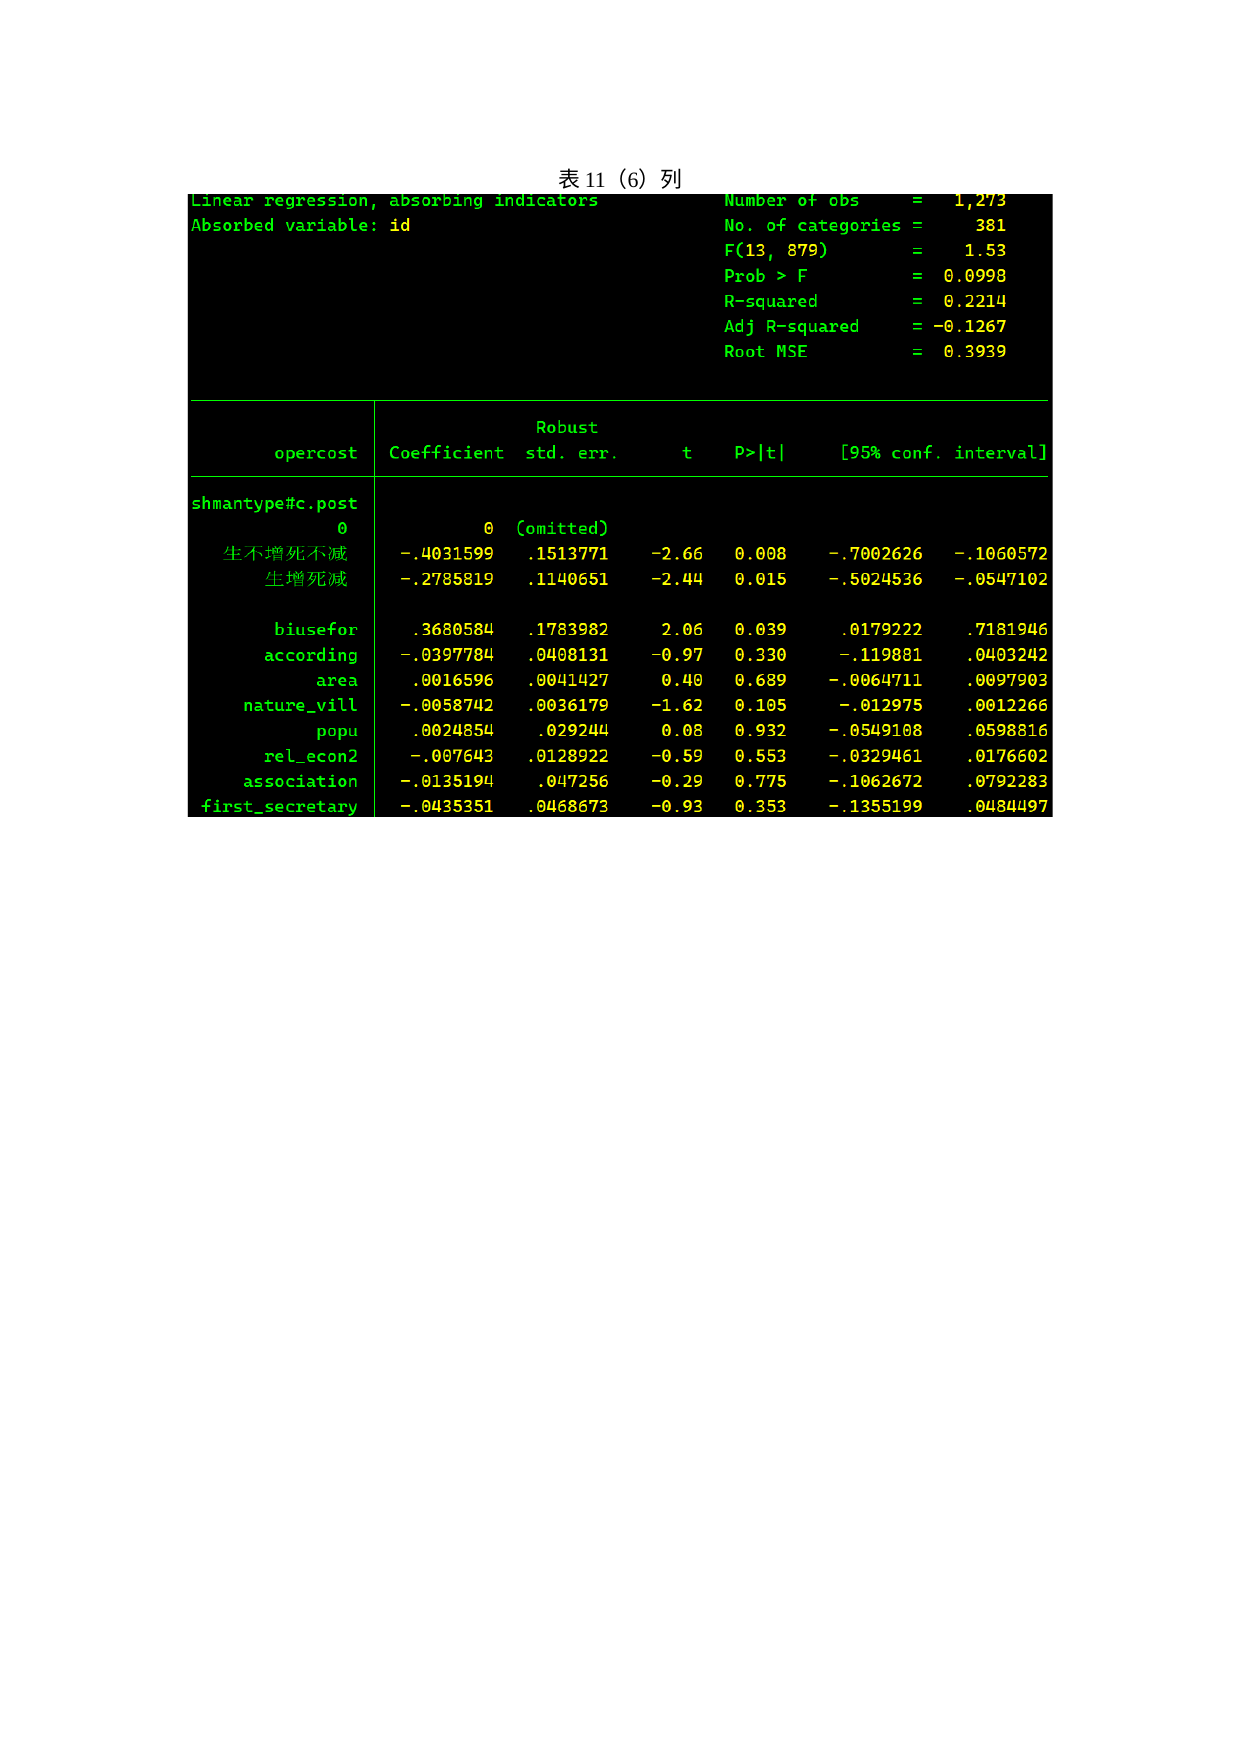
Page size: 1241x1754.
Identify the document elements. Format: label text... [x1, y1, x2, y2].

text 表11（6）列 [187, 162, 1053, 194]
picture [187, 194, 1053, 817]
